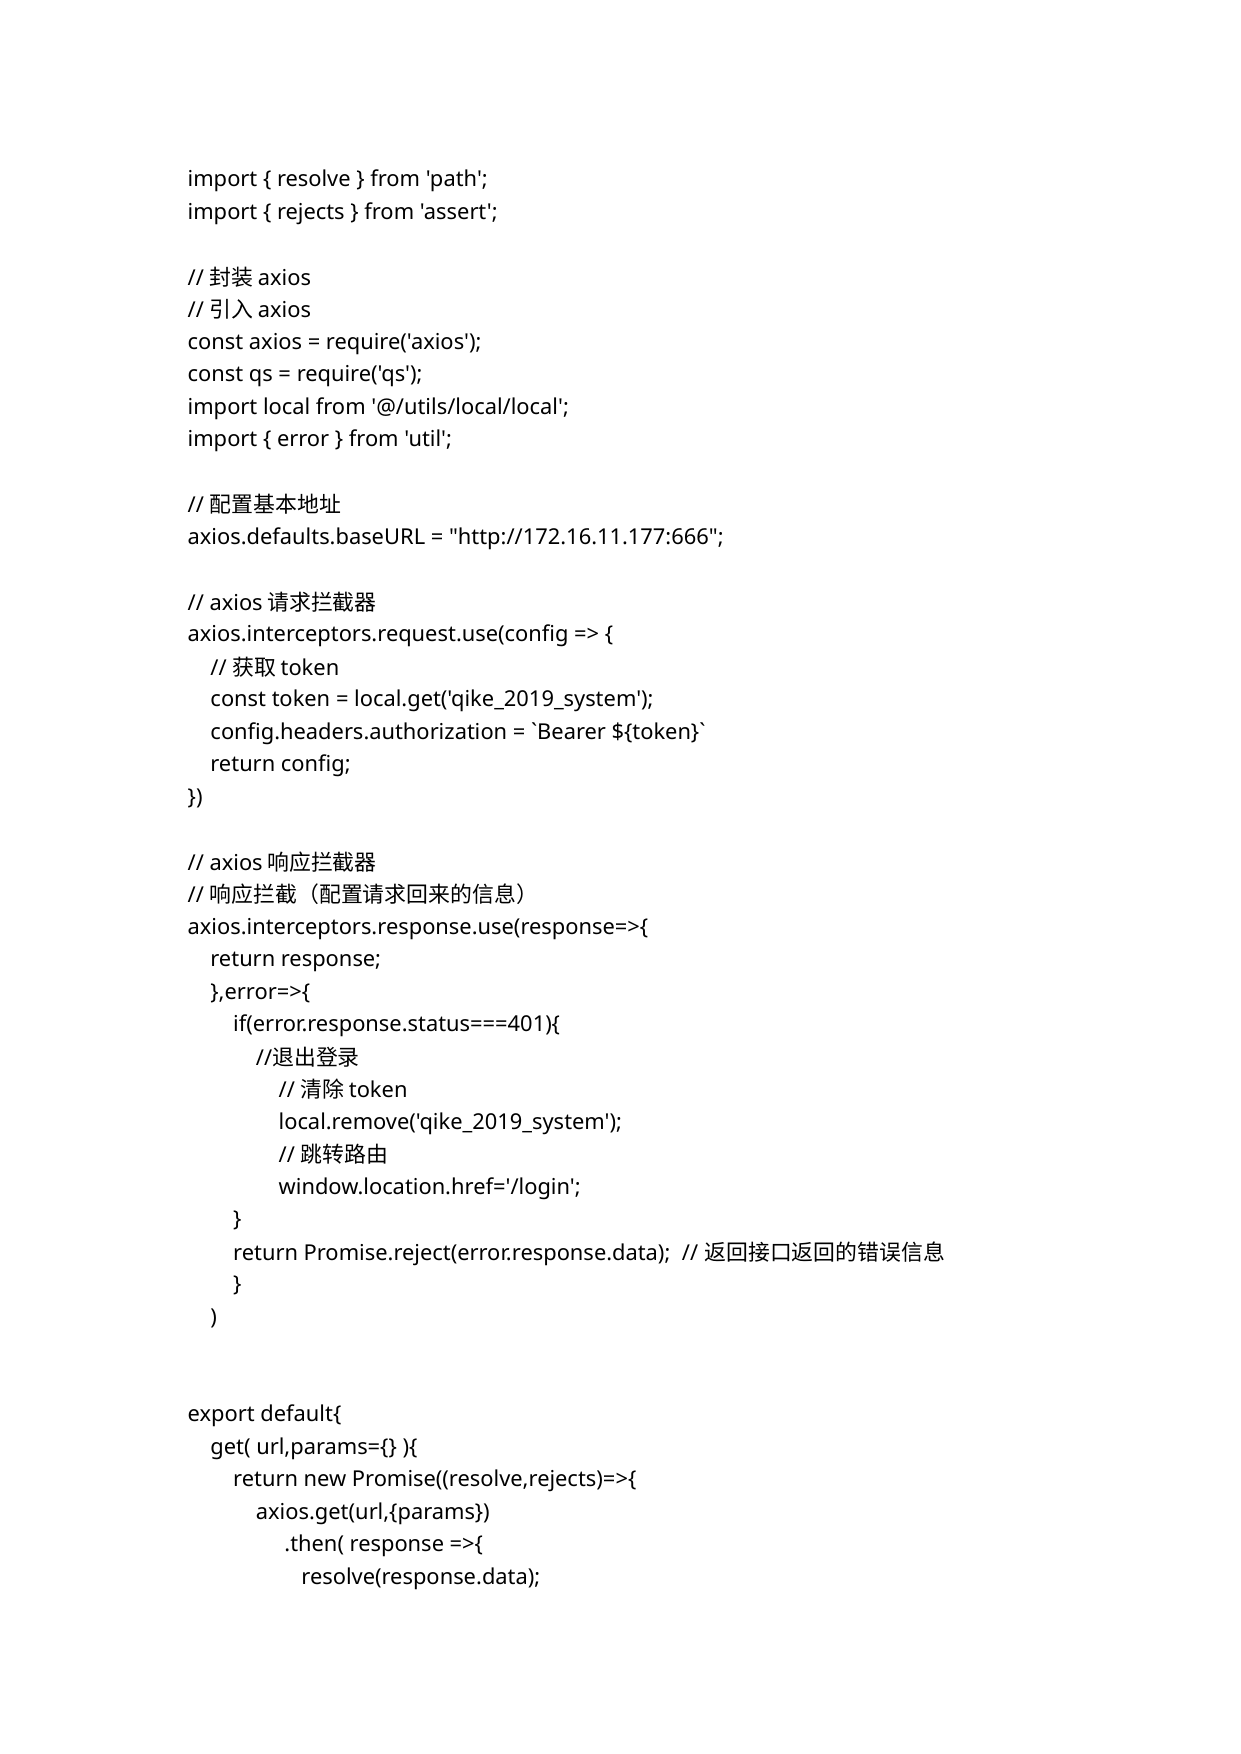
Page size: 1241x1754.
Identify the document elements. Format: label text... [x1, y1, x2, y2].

text return Promise.reject(error.response.data); // 返回接口返回的错误信息 [187, 1234, 1053, 1267]
text axios.interceptors.response.use(response=>{ [187, 909, 1053, 942]
text import { resolve } from 'path'; [187, 162, 1053, 194]
text config.headers.authorization = `Bearer ${token}` [187, 714, 1053, 747]
text window.location.href='/login'; [187, 1169, 1053, 1202]
text // 配置基本地址 [187, 487, 1053, 519]
text //退出登录 [187, 1039, 1053, 1072]
text return config; [187, 747, 1053, 779]
text export default{ [187, 1397, 1053, 1429]
text // axios请求拦截器 [187, 584, 1053, 617]
text import { error } from 'util'; [187, 422, 1053, 454]
text const qs = require('qs'); [187, 357, 1053, 389]
text // 跳转路由 [187, 1137, 1053, 1169]
text } [187, 1202, 1053, 1234]
text import local from '@/utils/local/local'; [187, 389, 1053, 422]
text if(error.response.status===401){ [187, 1007, 1053, 1039]
text ) [187, 1299, 1053, 1332]
text // 响应拦截（配置请求回来的信息） [187, 877, 1053, 909]
text const axios = require('axios'); [187, 324, 1053, 357]
text // axios响应拦截器 [187, 844, 1053, 877]
text get( url,params={} ){ [187, 1429, 1053, 1462]
text const token = local.get('qike_2019_system'); [187, 682, 1053, 714]
text return response; [187, 942, 1053, 974]
text .then( response =>{ [187, 1527, 1053, 1559]
text axios.get(url,{params}) [187, 1494, 1053, 1527]
text import { rejects } from 'assert'; [187, 194, 1053, 227]
text // 清除token [187, 1072, 1053, 1104]
text return new Promise((resolve,rejects)=>{ [187, 1462, 1053, 1494]
text axios.defaults.baseURL = "http://172.16.11.177:666"; [187, 519, 1053, 552]
text }) [187, 779, 1053, 812]
text },error=>{ [187, 974, 1053, 1007]
text // 封装axios [187, 259, 1053, 292]
text resolve(response.data); [187, 1559, 1053, 1592]
text // 引入axios [187, 292, 1053, 324]
text local.remove('qike_2019_system'); [187, 1104, 1053, 1137]
text // 获取token [187, 649, 1053, 682]
text axios.interceptors.request.use(config => { [187, 617, 1053, 649]
text } [187, 1267, 1053, 1299]
